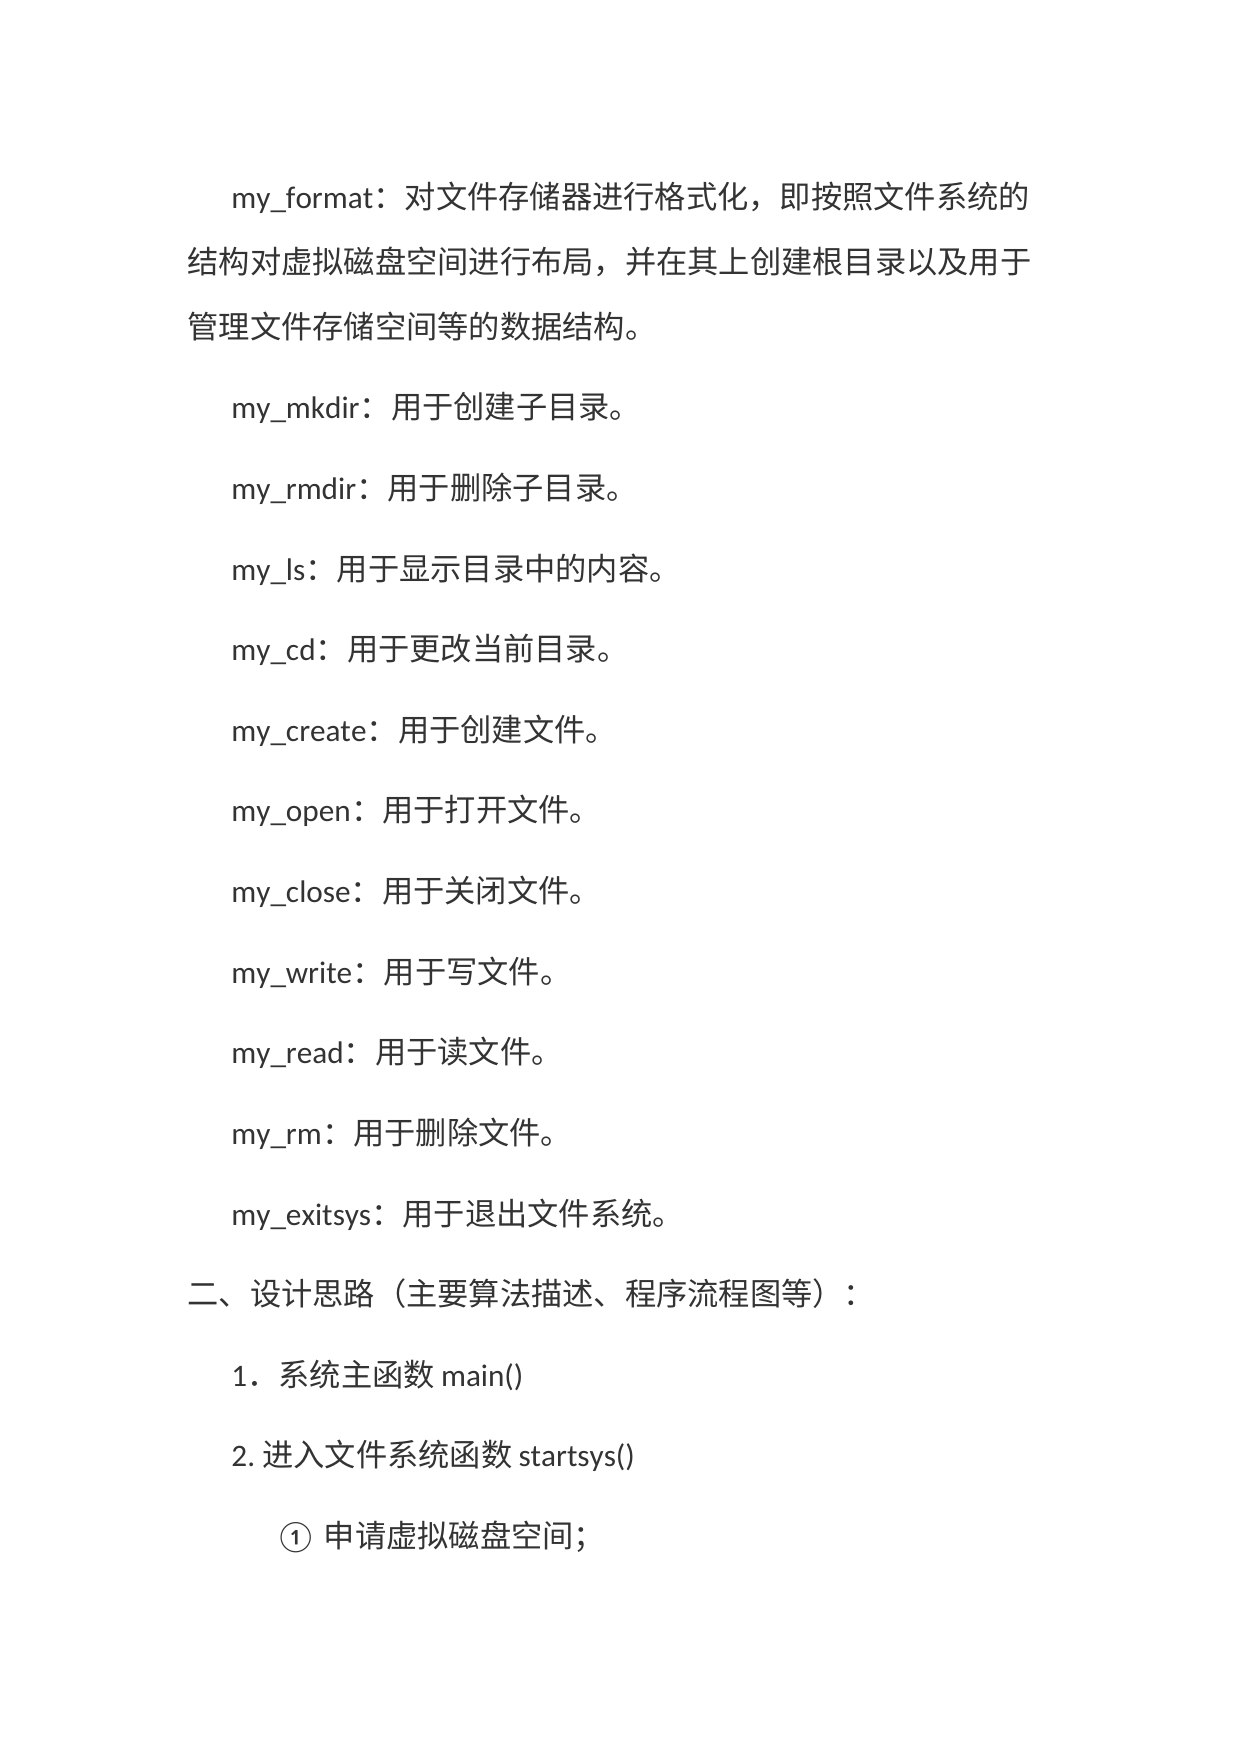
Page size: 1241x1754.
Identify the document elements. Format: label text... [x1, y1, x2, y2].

text ① 申请虚拟磁盘空间； [231, 1501, 1053, 1566]
text my_create：用于创建文件。 [187, 695, 1053, 760]
text 二、设计思路（主要算法描述、程序流程图等）： [187, 1259, 1053, 1324]
text my_ls：用于显示目录中的内容。 [187, 534, 1053, 599]
text my_write：用于写文件。 [187, 937, 1053, 1002]
text my_exitsys：用于退出文件系统。 [187, 1179, 1053, 1244]
text my_open：用于打开文件。 [187, 776, 1053, 841]
text my_mkdir：用于创建子目录。 [187, 373, 1053, 438]
text my_close：用于关闭文件。 [187, 856, 1053, 921]
text 2. 进入文件系统函数startsys() [187, 1421, 1053, 1486]
text my_cd：用于更改当前目录。 [187, 614, 1053, 679]
text my_read：用于读文件。 [187, 1018, 1053, 1083]
text 1．系统主函数main() [187, 1340, 1053, 1405]
text my_rm：用于删除文件。 [187, 1098, 1053, 1163]
text my_rmdir：用于删除子目录。 [187, 453, 1053, 518]
text my_format：对文件存储器进行格式化，即按照文件系统的结构对虚拟磁盘空间进行布局，并在其上创建根目录以及用于管理文件存储空间等的数据结构。 [187, 162, 1053, 357]
